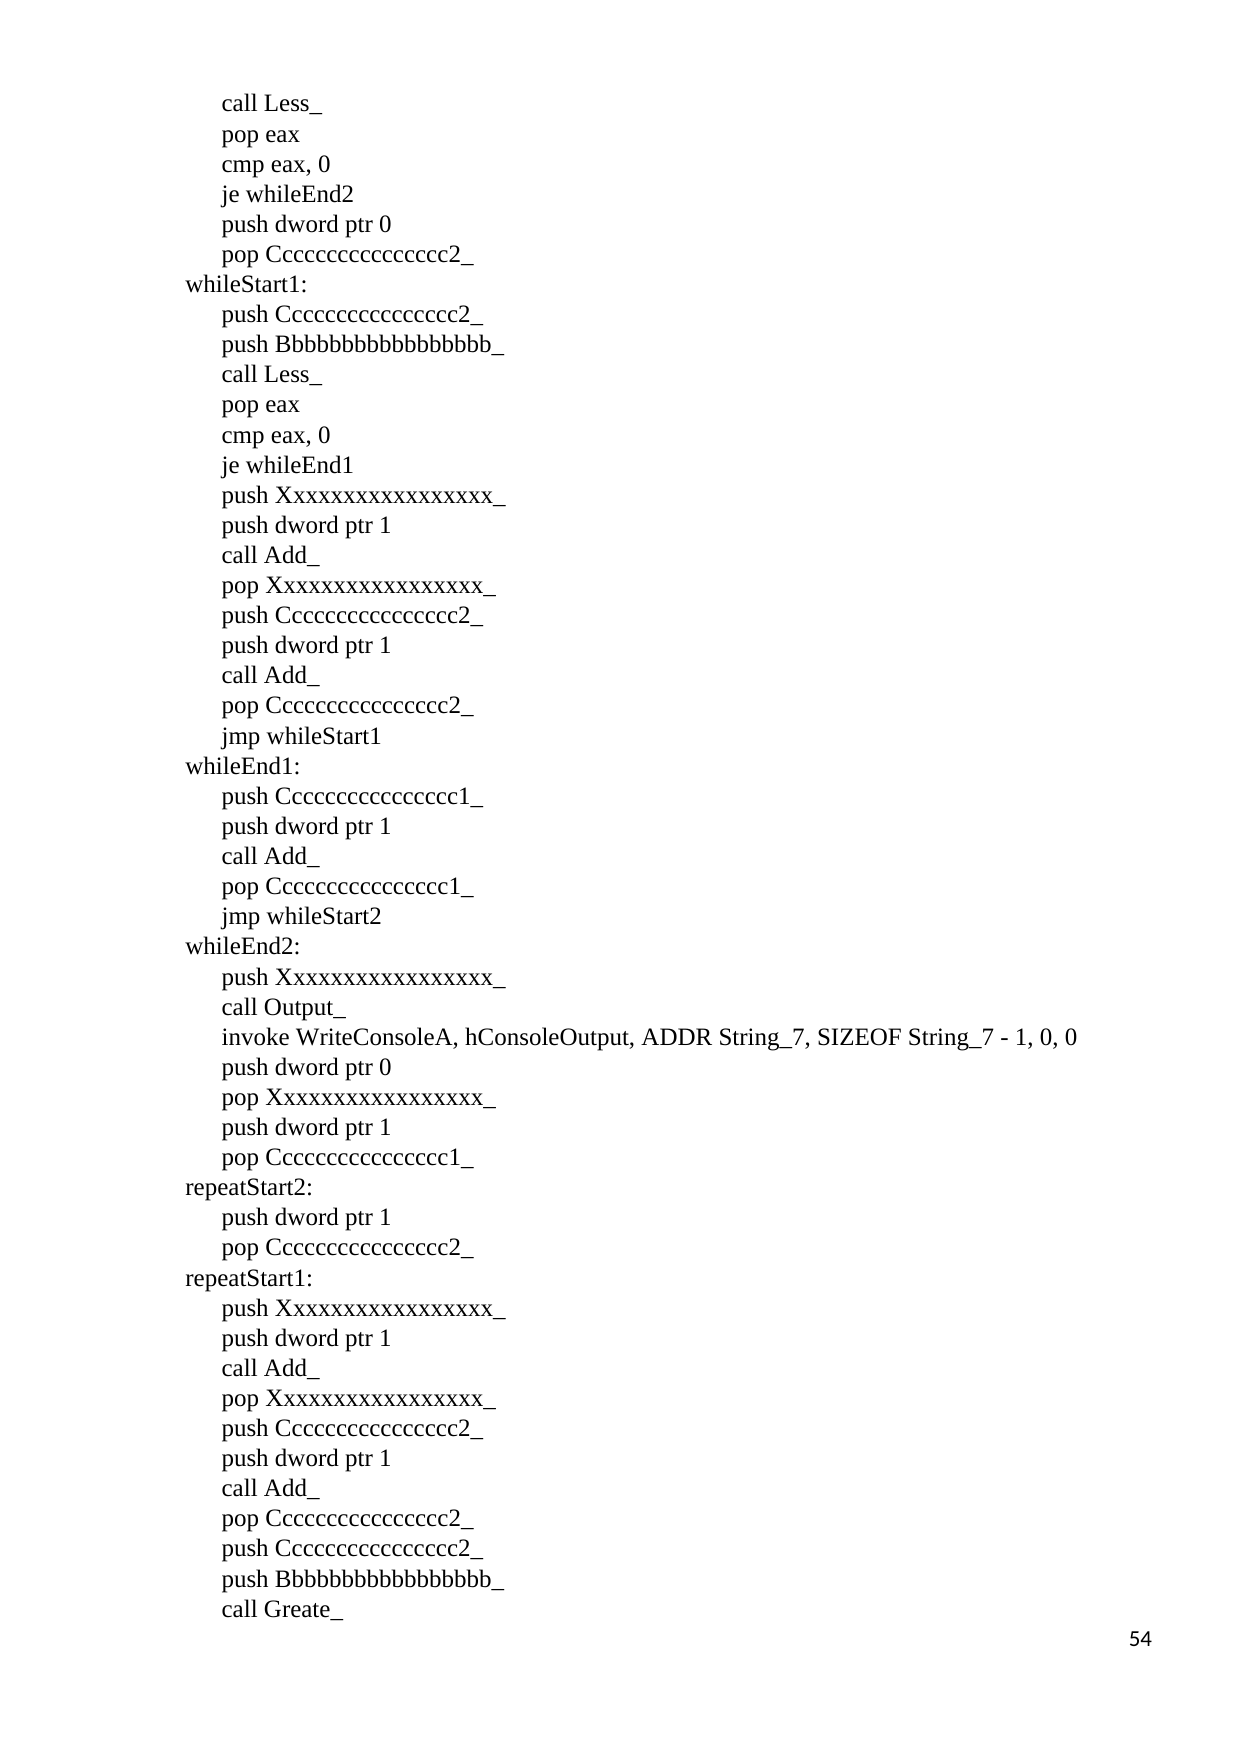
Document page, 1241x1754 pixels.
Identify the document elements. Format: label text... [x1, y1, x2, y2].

text push Cccccccccccccccc2_ [148, 600, 1152, 629]
text push Xxxxxxxxxxxxxxxxx_ [148, 1293, 1152, 1321]
text repeatStart1: [148, 1263, 1152, 1291]
text whileEnd1: [148, 751, 1152, 779]
text repeatStart2: [148, 1172, 1152, 1201]
text push Xxxxxxxxxxxxxxxxx_ [148, 962, 1152, 990]
text pop eax [148, 119, 1152, 147]
text push dword ptr 1 [148, 1202, 1152, 1231]
text pop Xxxxxxxxxxxxxxxxx_ [148, 570, 1152, 599]
text pop Cccccccccccccccc2_ [148, 1232, 1152, 1261]
text whileEnd2: [148, 931, 1152, 960]
text push Xxxxxxxxxxxxxxxxx_ [148, 480, 1152, 509]
text push dword ptr 1 [148, 811, 1152, 840]
text push dword ptr 0 [148, 209, 1152, 238]
text pop Xxxxxxxxxxxxxxxxx_ [148, 1383, 1152, 1412]
text call Add_ [148, 1473, 1152, 1502]
text pop Cccccccccccccccc1_ [148, 871, 1152, 900]
text je whileEnd1 [148, 450, 1152, 478]
text call Add_ [148, 841, 1152, 870]
text invoke WriteConsoleA, hConsoleOutput, ADDR String_7, SIZEOF String_7 - 1, 0, 0 [148, 1022, 1152, 1051]
text push dword ptr 0 [148, 1052, 1152, 1081]
text call Add_ [148, 1353, 1152, 1382]
text push dword ptr 1 [148, 1323, 1152, 1352]
text push Bbbbbbbbbbbbbbbbb_ [148, 329, 1152, 358]
text jmp whileStart1 [148, 721, 1152, 749]
text push Cccccccccccccccc2_ [148, 1533, 1152, 1562]
text call Add_ [148, 661, 1152, 689]
text pop Cccccccccccccccc2_ [148, 239, 1152, 268]
text pop Cccccccccccccccc1_ [148, 1142, 1152, 1171]
text call Output_ [148, 992, 1152, 1020]
text pop Xxxxxxxxxxxxxxxxx_ [148, 1082, 1152, 1111]
text whileStart1: [148, 269, 1152, 298]
text push dword ptr 1 [148, 510, 1152, 539]
text je whileEnd2 [148, 179, 1152, 208]
text push Cccccccccccccccc1_ [148, 781, 1152, 810]
text pop Cccccccccccccccc2_ [148, 691, 1152, 719]
text call Less_ [148, 359, 1152, 388]
text push Bbbbbbbbbbbbbbbbb_ [148, 1564, 1152, 1592]
text push dword ptr 1 [148, 630, 1152, 659]
text call Greate_ [148, 1594, 1152, 1622]
text push Cccccccccccccccc2_ [148, 299, 1152, 328]
text jmp whileStart2 [148, 901, 1152, 930]
text cmp eax, 0 [148, 149, 1152, 177]
text push dword ptr 1 [148, 1443, 1152, 1472]
text pop Cccccccccccccccc2_ [148, 1503, 1152, 1532]
text pop eax [148, 389, 1152, 418]
text call Less_ [148, 88, 1152, 117]
text call Add_ [148, 540, 1152, 569]
text push Cccccccccccccccc2_ [148, 1413, 1152, 1442]
text push dword ptr 1 [148, 1112, 1152, 1141]
text cmp eax, 0 [148, 420, 1152, 448]
